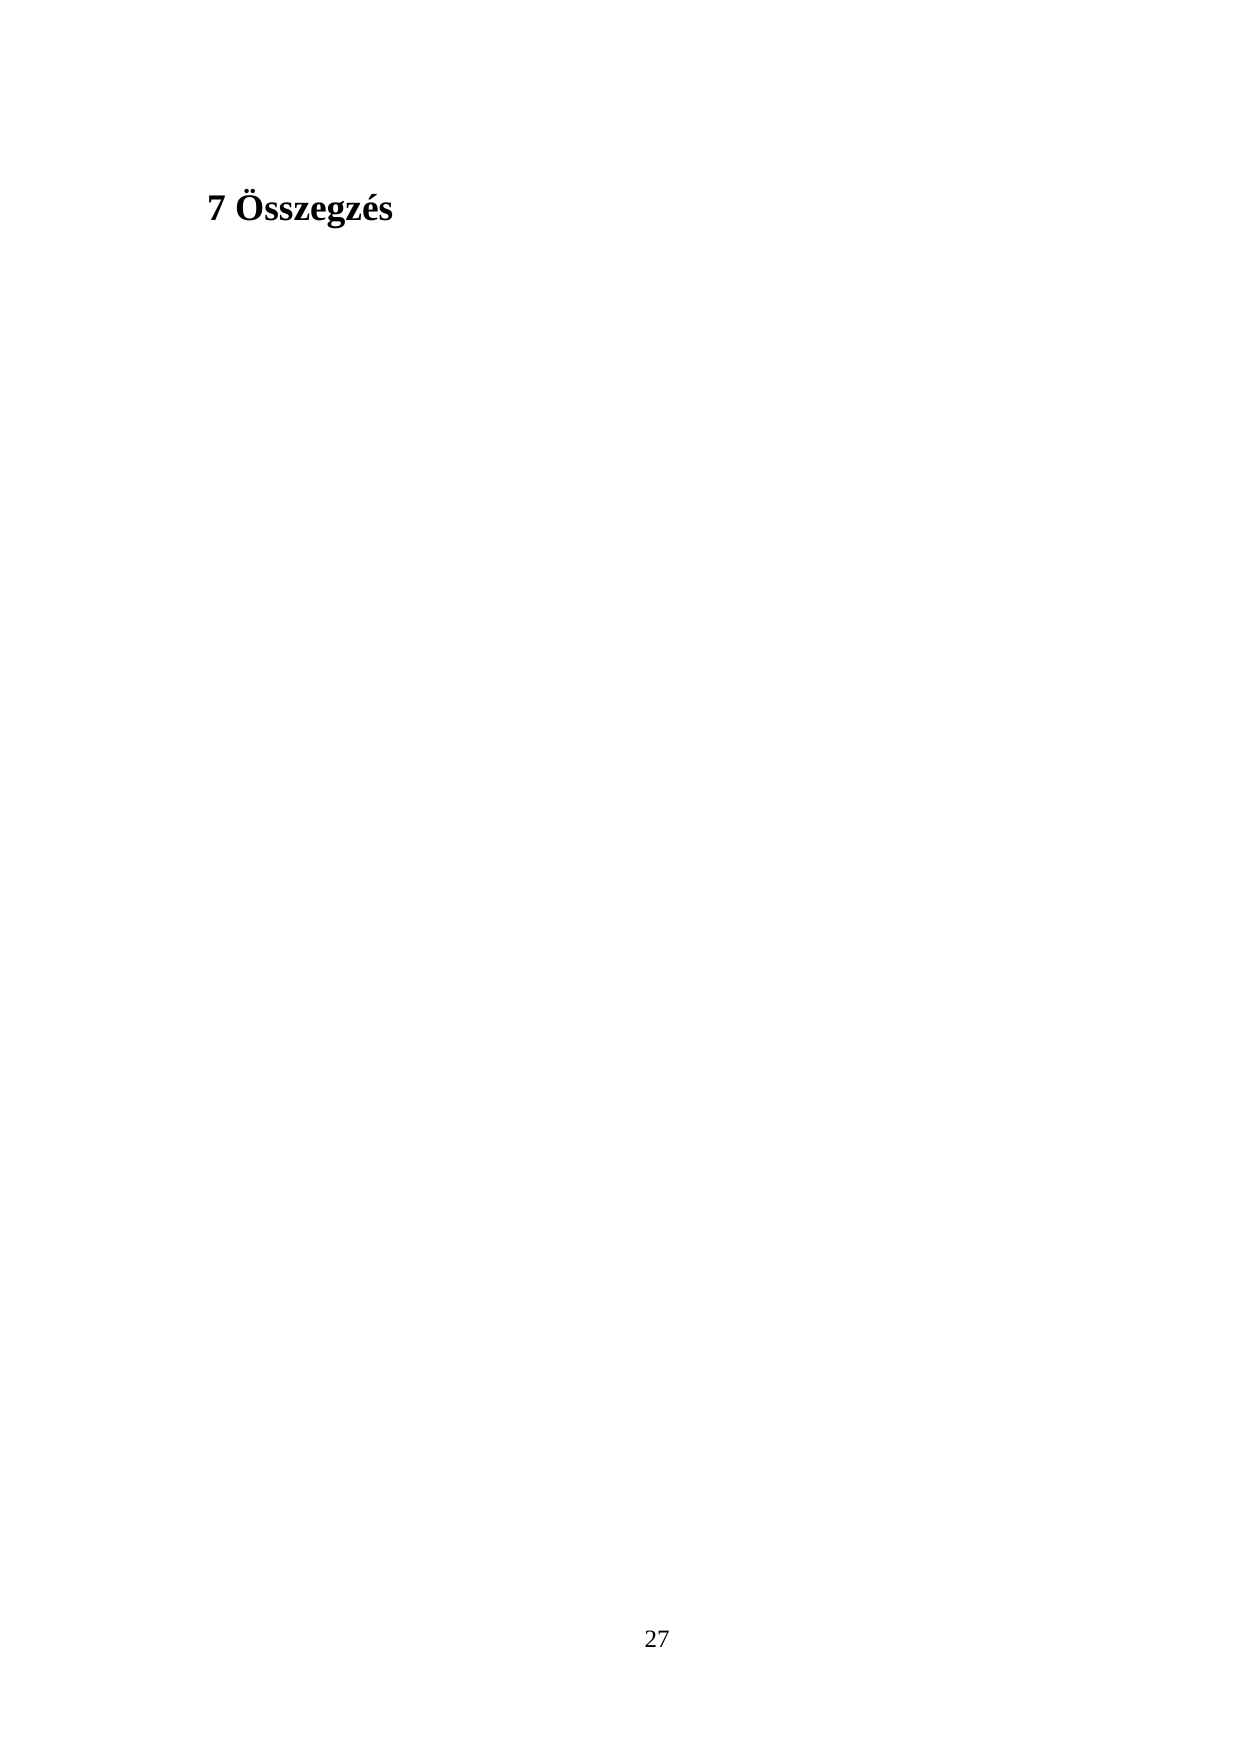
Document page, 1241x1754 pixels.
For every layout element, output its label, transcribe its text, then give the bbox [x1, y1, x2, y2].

subtitle Összegzés [207, 185, 1092, 228]
